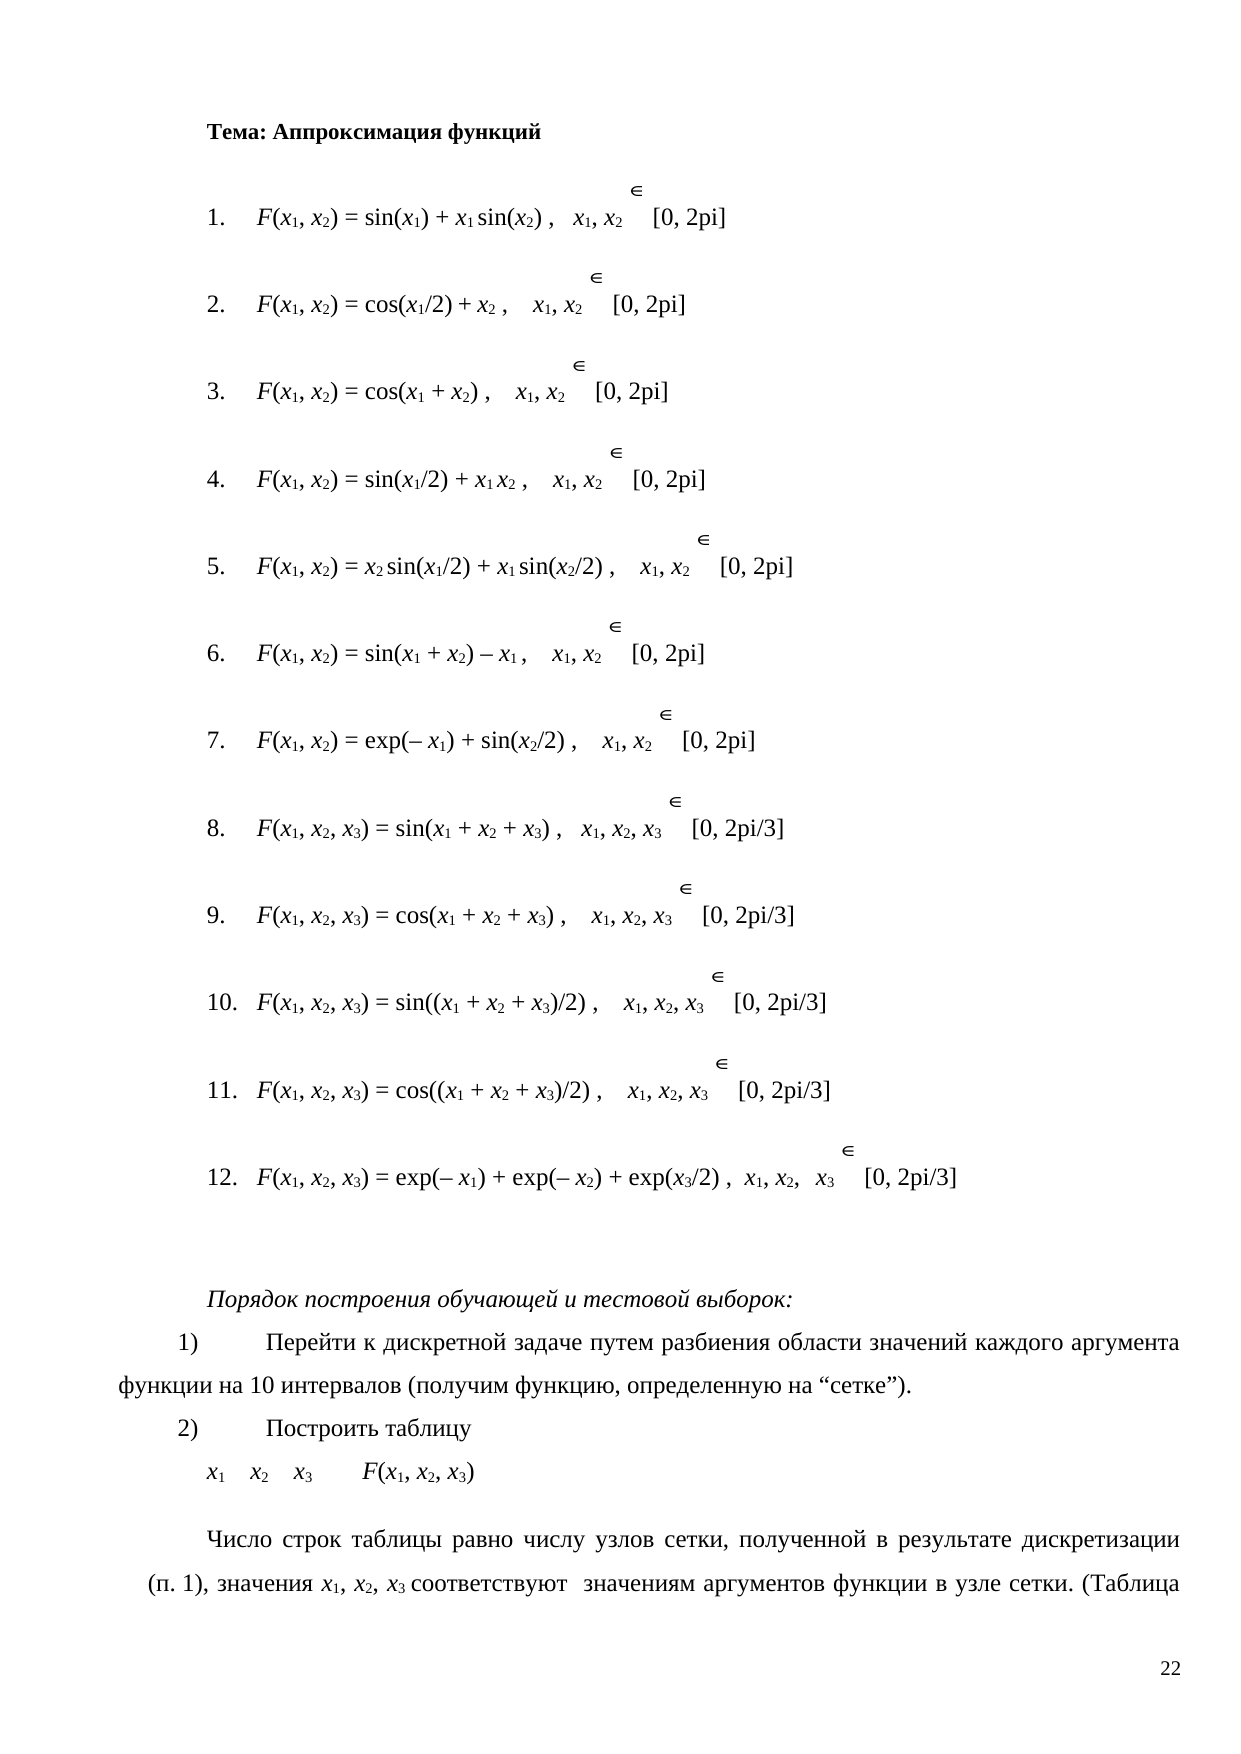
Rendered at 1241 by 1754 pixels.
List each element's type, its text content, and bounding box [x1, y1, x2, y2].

text 1. F(x1, x2) = sin(x1) + x1 sin(x2) , x1, x2 [0, 2pi] [148, 183, 1181, 231]
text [148, 1524, 1181, 1596]
text 6. F(x1, x2) = sin(x1 + x2) – x1 , x1, x2 [0, 2pi] [148, 619, 1181, 667]
text 4. F(x1, x2) = sin(x1/2) + x1 x2 , x1, x2 [0, 2pi] [148, 444, 1181, 492]
list Построить таблицу [118, 1413, 1181, 1442]
text 8. F(x1, x2, x3) = sin(x1 + x2 + x3) , x1, x2, x3 [0, 2pi/3] [148, 794, 1181, 842]
text 3. F(x1, x2) = cos(x1 + x2) , x1, x2 [0, 2pi] [148, 357, 1181, 405]
subtitle Тема: Аппроксимация функций [148, 118, 1181, 144]
text 9. F(x1, x2, x3) = cos(x1 + x2 + x3) , x1, x2, x3 [0, 2pi/3] [148, 881, 1181, 929]
text 12. F(x1, x2, x3) = exp(– x1) + exp(– x2) + exp(x3/2) , x1, x2, x3 [0, 2pi/3] [148, 1143, 1181, 1191]
text 10. F(x1, x2, x3) = sin((x1 + x2 + x3)/2) , x1, x2, x3 [0, 2pi/3] [148, 968, 1181, 1016]
list Перейти к дискретной задаче путем разбиения области значений каждого аргумента функции на 10 интервалов (получим функцию, определенную на “сетке”). [118, 1327, 1181, 1399]
text x1 x2 x3 F(x1, x2, x3) [148, 1456, 1181, 1485]
text 2. F(x1, x2) = cos(x1/2) + x2 , x1, x2 [0, 2pi] [148, 270, 1181, 318]
text 11. F(x1, x2, x3) = cos((x1 + x2 + x3)/2) , x1, x2, x3 [0, 2pi/3] [148, 1056, 1181, 1103]
text 7. F(x1, x2) = exp(– x1) + sin(x2/2) , x1, x2 [0, 2pi] [148, 706, 1181, 754]
text Порядок построения обучающей и тестовой выборок: [148, 1284, 1181, 1313]
text 5. F(x1, x2) = x2 sin(x1/2) + x1 sin(x2/2) , x1, x2 [0, 2pi] [148, 532, 1181, 580]
